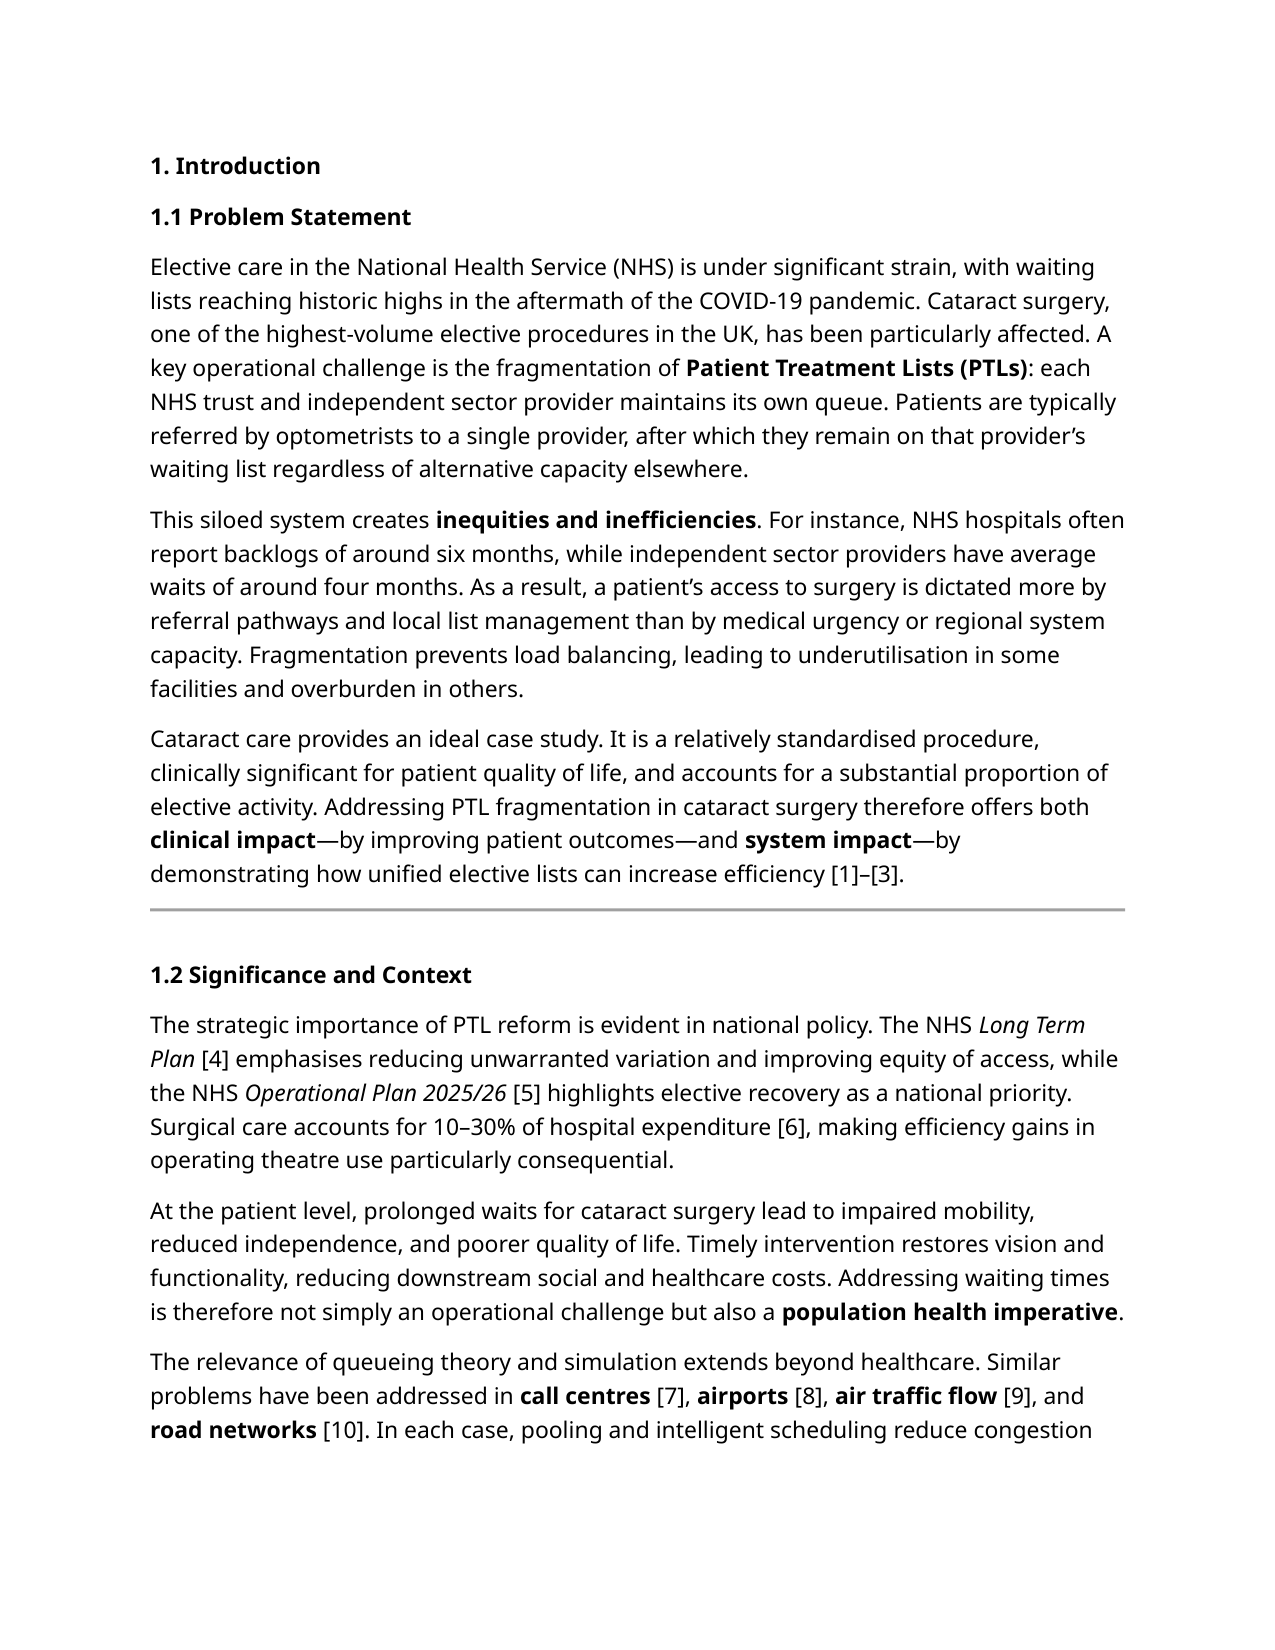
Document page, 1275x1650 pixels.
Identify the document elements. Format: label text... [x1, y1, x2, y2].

text 1.1 Problem Statement [150, 200, 1125, 232]
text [150, 1346, 1125, 1445]
text 1.2 Significance and Context [150, 959, 1125, 990]
text 1. Introduction [150, 150, 1125, 181]
text Cataract care provides an ideal case study. It is a relatively standardised procedure, clinically significant for patient quality of life, and accounts for a substantial proportion of elective activity. Addressing PTL fragmentation in cataract surgery therefore offers both clinical impact—by improving patient outcomes—and system impact—by demonstrating how unified elective lists can increase efficiency [1]–[3]. [150, 723, 1125, 889]
text The strategic importance of PTL reform is evident in national policy. The NHS Long Term Plan [4] emphasises reducing unwarranted variation and improving equity of access, while the NHS Operational Plan 2025/26 [5] highlights elective recovery as a national priority. Surgical care accounts for 10–30% of hospital expenditure [6], making efficiency gains in operating theatre use particularly consequential. [150, 1009, 1125, 1175]
text This siloed system creates inequities and inefficiencies. For instance, NHS hospitals often report backlogs of around six months, while independent sector providers have average waits of around four months. As a result, a patient’s access to surgery is dictated more by referral pathways and local list management than by medical urgency or regional system capacity. Fragmentation prevents load balancing, leading to underutilisation in some facilities and overburden in others. [150, 504, 1125, 704]
text Elective care in the National Health Service (NHS) is under significant strain, with waiting lists reaching historic highs in the aftermath of the COVID-19 pandemic. Cataract surgery, one of the highest-volume elective procedures in the UK, has been particularly affected. A key operational challenge is the fragmentation of Patient Treatment Lists (PTLs): each NHS trust and independent sector provider maintains its own queue. Patients are typically referred by optometrists to a single provider, after which they remain on that provider’s waiting list regardless of alternative capacity elsewhere. [150, 251, 1125, 484]
text At the patient level, prolonged waits for cataract surgery lead to impaired mobility, reduced independence, and poorer quality of life. Timely intervention restores vision and functionality, reducing downstream social and healthcare costs. Addressing waiting times is therefore not simply an operational challenge but also a population health imperative. [150, 1194, 1125, 1327]
